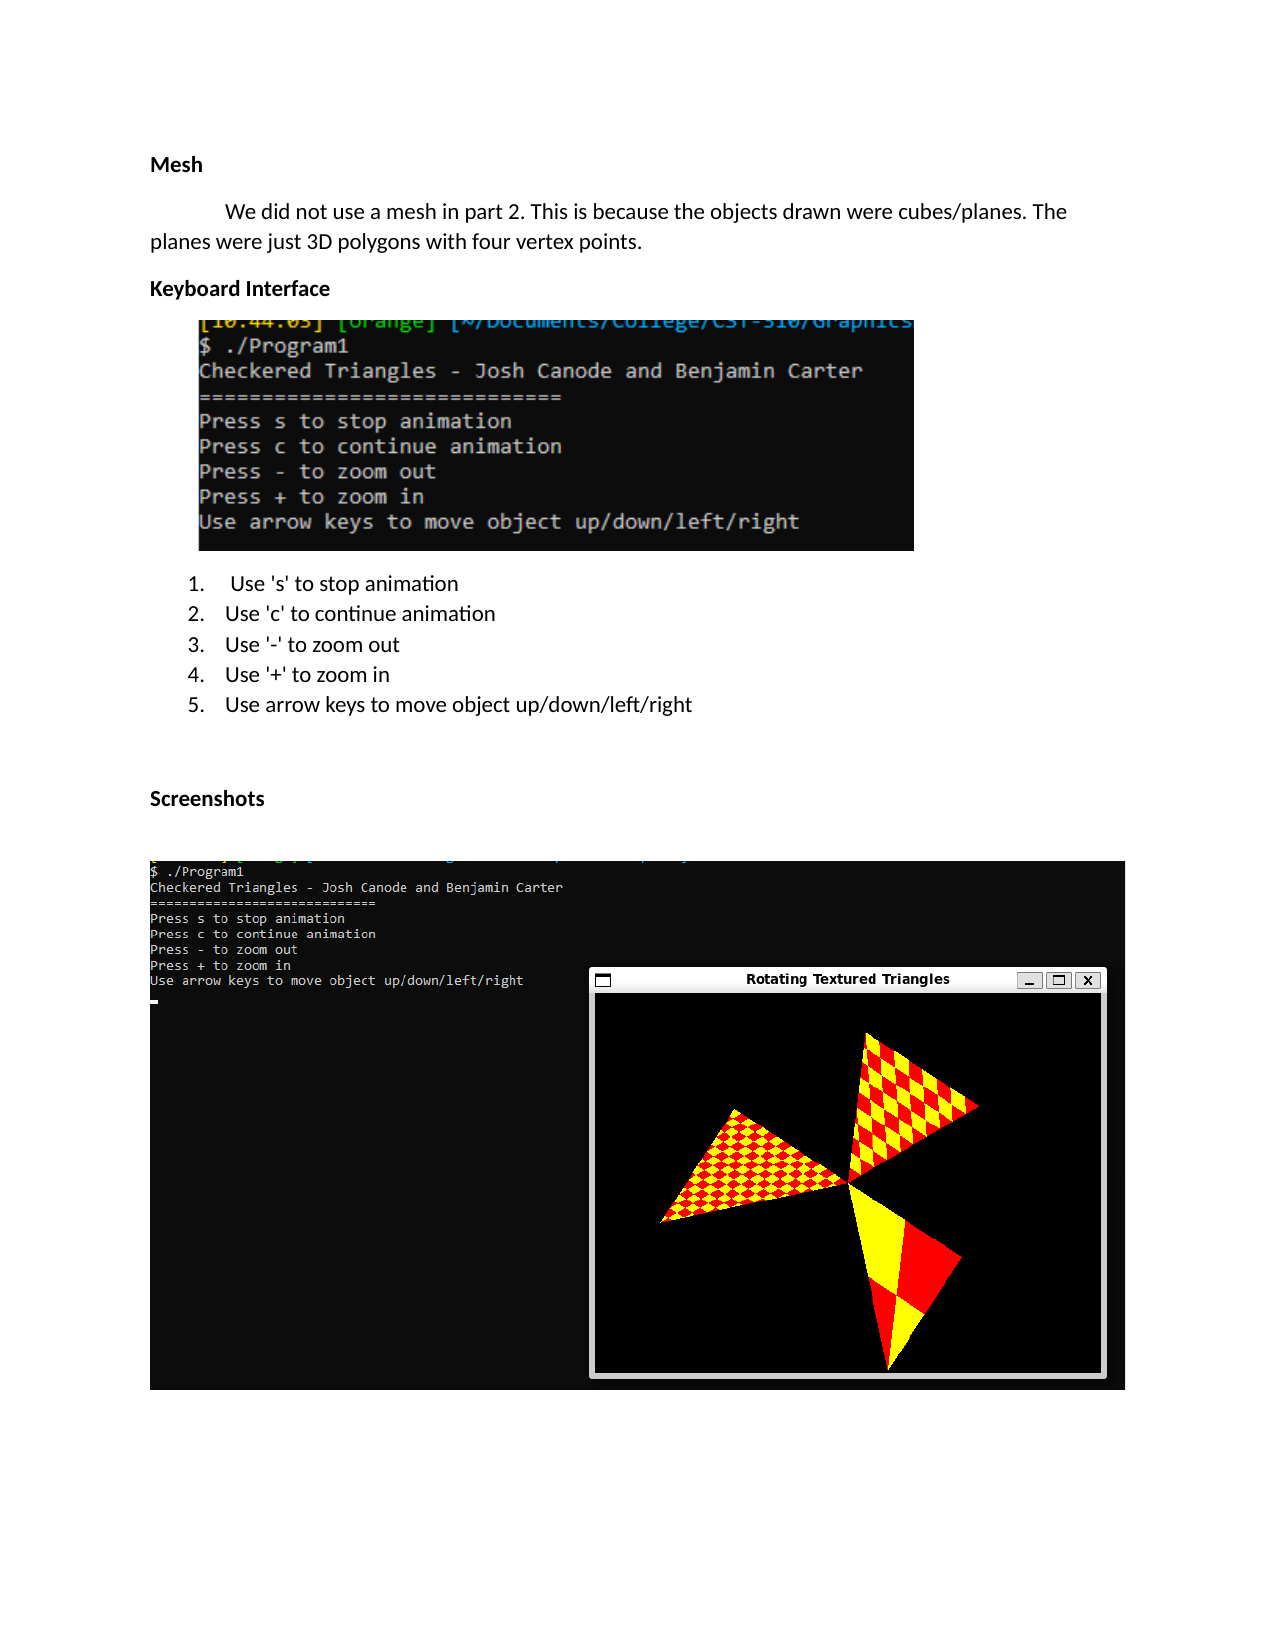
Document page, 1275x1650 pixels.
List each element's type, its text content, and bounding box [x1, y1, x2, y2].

text Mesh [150, 150, 1125, 178]
text We did not use a mesh in part 2. This is because the objects drawn were cubes/planes. The planes were just 3D polygons with four vertex points. [150, 197, 1125, 255]
picture [150, 861, 1125, 1390]
list Use 's' to stop animation [187, 569, 1125, 597]
list Use 'c' to continue animation [187, 599, 1125, 628]
list Use '-' to zoom out [187, 630, 1125, 658]
text Keyboard Interface [150, 274, 1125, 302]
text Screenshots [150, 784, 1125, 812]
picture [196, 320, 914, 551]
list Use arrow keys to move object up/down/left/right [187, 690, 1125, 718]
list Use '+' to zoom in [187, 660, 1125, 688]
